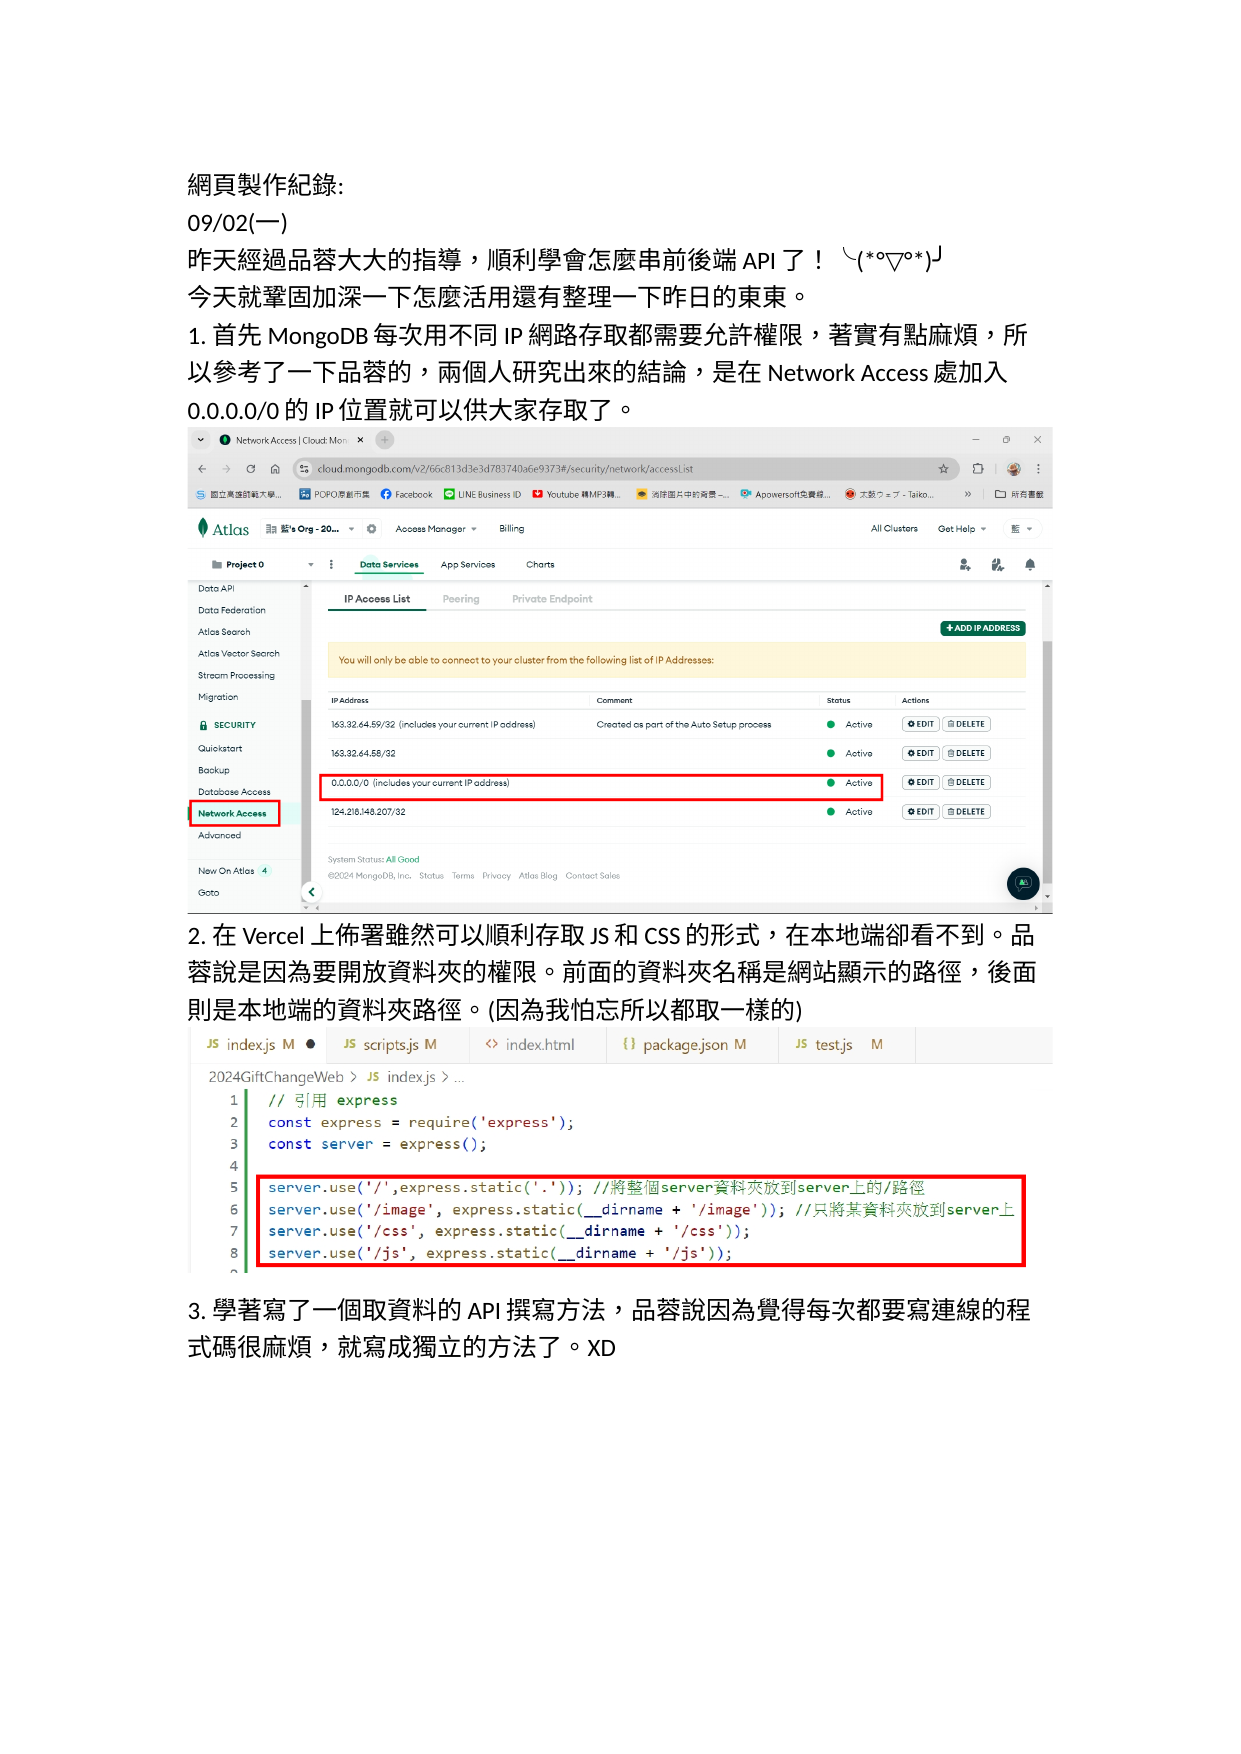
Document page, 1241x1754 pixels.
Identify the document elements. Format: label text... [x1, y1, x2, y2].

text 今天就鞏固加深一下怎麼活用還有整理一下昨日的東東。 [187, 277, 1053, 314]
text 09/02(一) [187, 202, 1053, 239]
picture [187, 427, 1053, 914]
text 1. 首先MongoDB每次用不同IP網路存取都需要允許權限，著實有點麻煩，所以參考了一下品蓉的，兩個人研究出來的結論，是在Network Access處加入0.0.0.0/0的IP位置就可以供大家存取了。 [187, 314, 1053, 427]
text 網頁製作紀錄: [187, 164, 1053, 202]
picture [187, 1027, 1053, 1273]
text 昨天經過品蓉大大的指導，順利學會怎麼串前後端API了！╰(*°▽°*)╯ [187, 239, 1053, 277]
text 3. 學著寫了一個取資料的API撰寫方法，品蓉說因為覺得每次都要寫連線的程式碼很麻煩，就寫成獨立的方法了。XD [187, 1289, 1053, 1364]
text 2. 在Vercel上佈署雖然可以順利存取JS和CSS的形式，在本地端卻看不到。品蓉說是因為要開放資料夾的權限。前面的資料夾名稱是網站顯示的路徑，後面則是本地端的資料夾路徑。(因為我怕忘所以都取一樣的) [187, 914, 1053, 1027]
